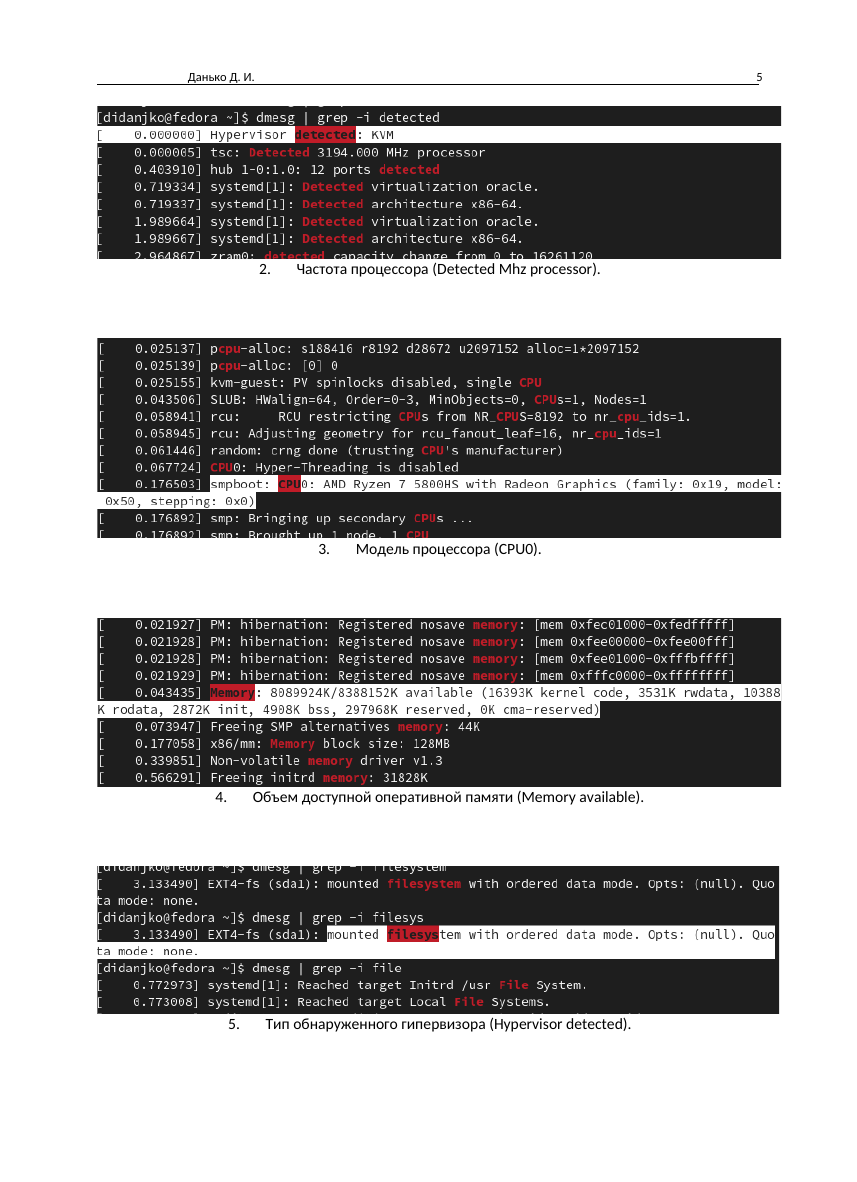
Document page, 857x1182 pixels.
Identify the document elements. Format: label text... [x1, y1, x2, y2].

picture [97, 338, 782, 538]
picture [97, 618, 782, 787]
list Объем доступной оперативной памяти (Memory available). [97, 787, 762, 806]
picture [97, 866, 780, 1014]
list Модель процессора (CPU0). [97, 539, 762, 558]
list Частота процессора (Detected Mhz processor). [97, 259, 762, 278]
list Тип обнаруженного гипервизора (Hypervisor detected). [97, 1014, 762, 1034]
picture [97, 106, 782, 259]
